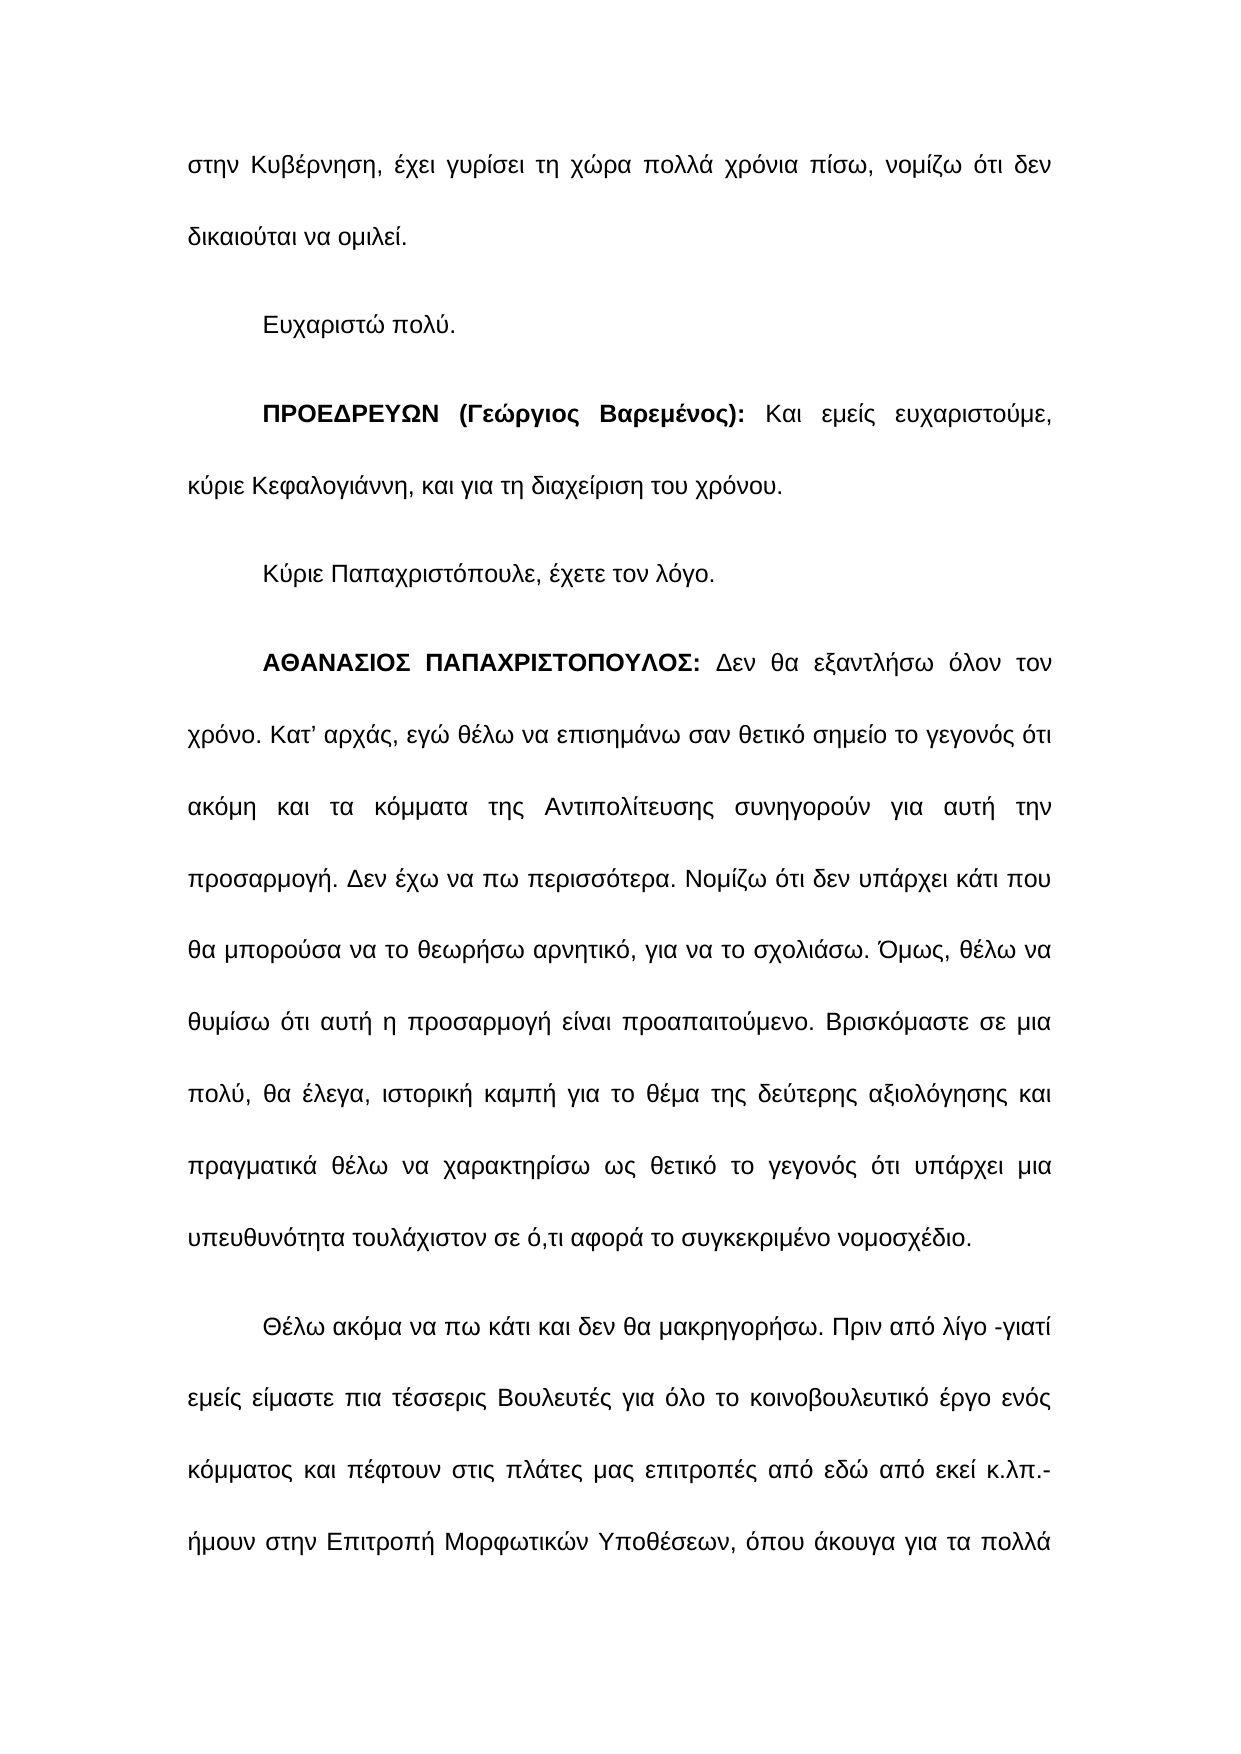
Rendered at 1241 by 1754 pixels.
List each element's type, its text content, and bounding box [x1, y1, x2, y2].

text ΠΡΟΕΔΡΕΥΩΝ (Γεώργιος Βαρεμένος): Και εμείς ευχαριστούμε, κύριε Κεφαλογιάννη, και για τη διαχείριση του χρόνου. [187, 399, 1053, 499]
text ΑΘΑΝΑΣΙΟΣ ΠΑΠΑΧΡΙΣΤΟΠΟΥΛΟΣ: Δεν θα εξαντλήσω όλον τον χρόνο. Κατ’ αρχάς, εγώ θέλω να επισημάνω σαν θετικό σημείο το γεγονός ότι ακόμη και τα κόμματα της Αντιπολίτευσης συνηγορούν για αυτή την προσαρμογή. Δεν έχω να πω περισσότερα. Νομίζω ότι δεν υπάρχει κάτι που θα μπορούσα να το θεωρήσω αρνητικό, για να το σχολιάσω. Όμως, θέλω να θυμίσω ότι αυτή η προσαρμογή είναι προαπαιτούμενο. Βρισκόμαστε σε μια πολύ, θα έλεγα, ιστορική καμπή για το θέμα της δεύτερης αξιολόγησης και πραγματικά θέλω να χαρακτηρίσω ως θετικό το γεγονός ότι υπάρχει μια υπευθυνότητα τουλάχιστον σε ό,τι αφορά το συγκεκριμένο νομοσχέδιο. [187, 648, 1053, 1252]
text Κύριε Παπαχριστόπουλε, έχετε τον λόγο. [187, 559, 1053, 588]
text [187, 150, 1053, 251]
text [187, 1311, 1053, 1556]
text Ευχαριστώ πολύ. [187, 310, 1053, 339]
